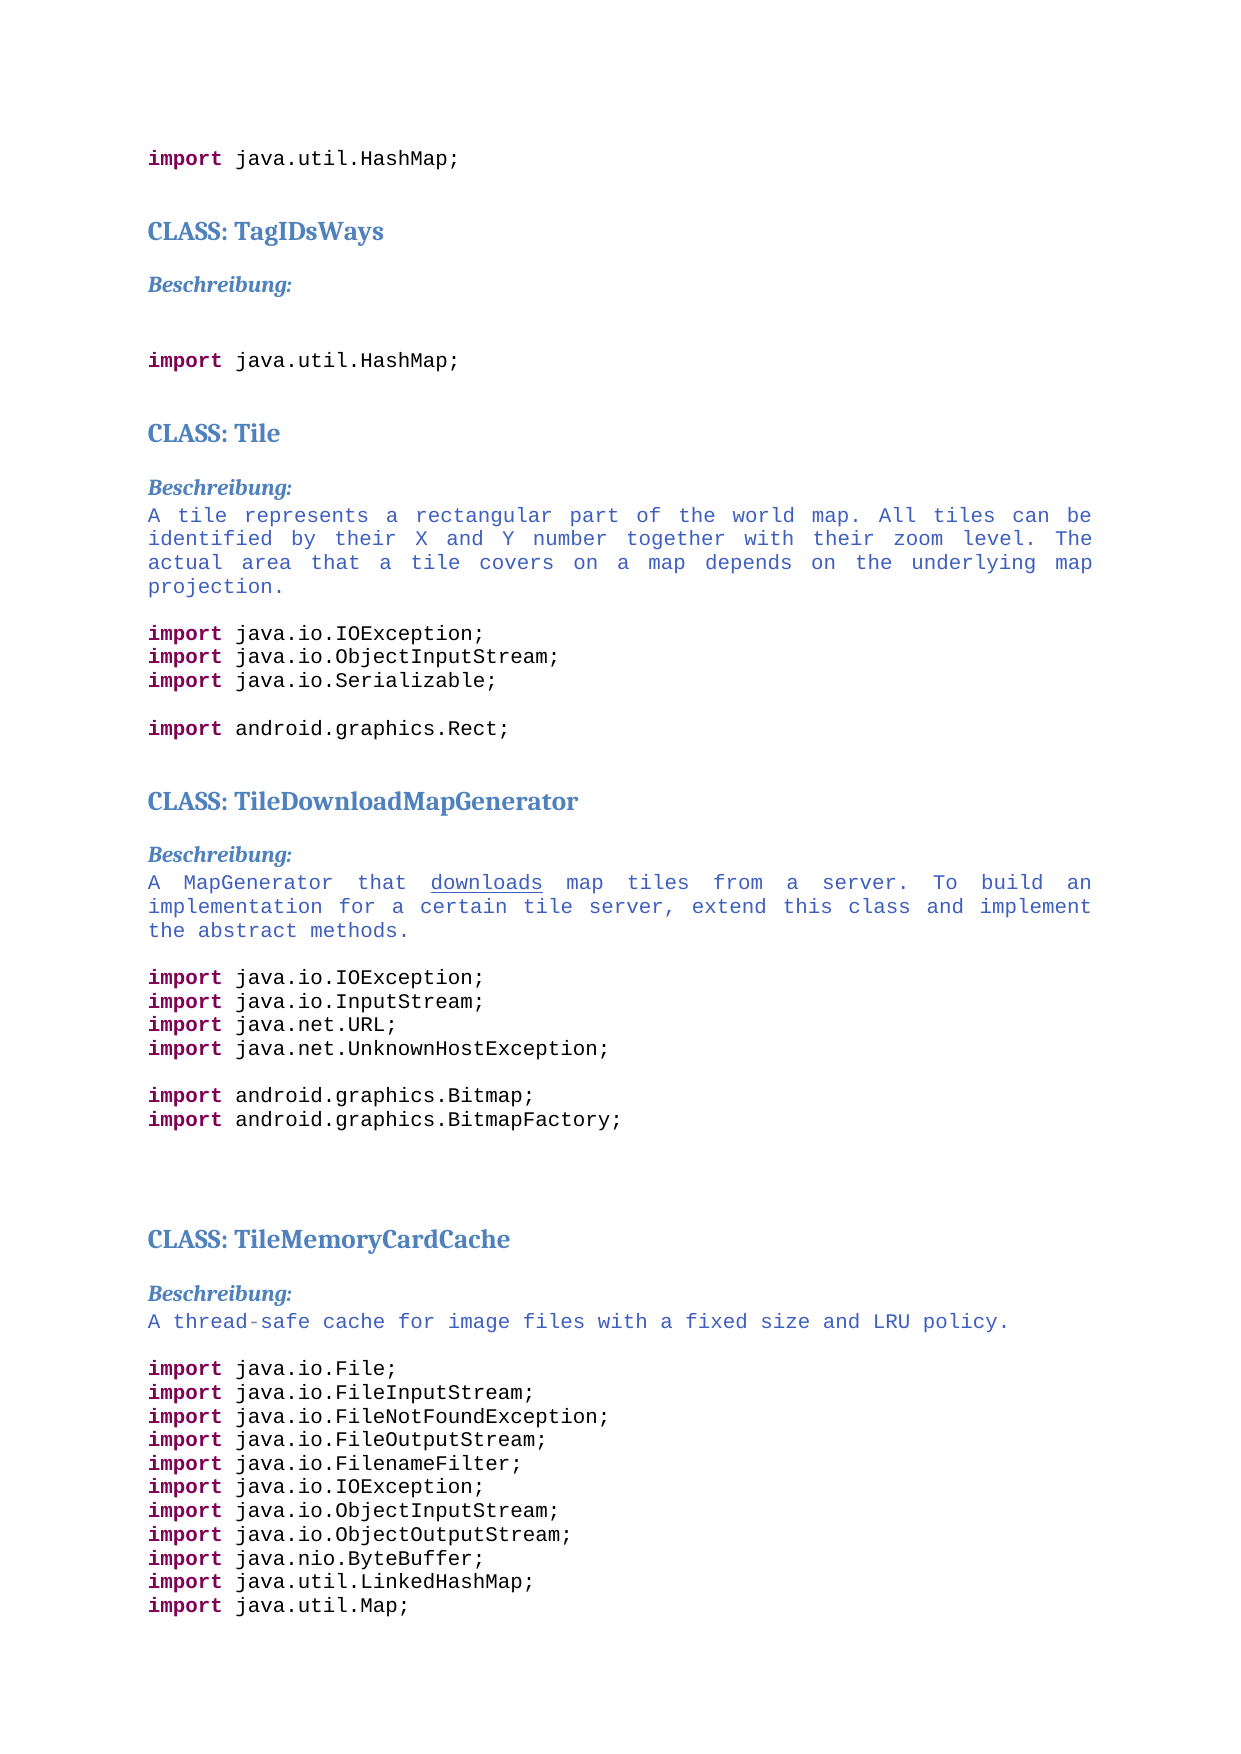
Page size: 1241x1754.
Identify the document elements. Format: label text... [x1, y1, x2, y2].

text import java.nio.ByteBuffer; [148, 1547, 1093, 1571]
text import java.io.FileNotFoundException; [148, 1406, 1093, 1429]
subtitle CLASS: TileDownloadMapGenerator [148, 786, 1093, 817]
text import java.io.FileInputStream; [148, 1382, 1093, 1406]
text import java.io.File; [148, 1358, 1093, 1382]
text import java.io.InputStream; [148, 991, 1093, 1014]
text A thread-safe cache for image files with a fixed size and LRU policy. [148, 1311, 1093, 1335]
text import java.util.HashMap; [148, 350, 1093, 373]
text import java.io.ObjectInputStream; [148, 1500, 1093, 1524]
text import java.io.ObjectOutputStream; [148, 1524, 1093, 1547]
text import android.graphics.BitmapFactory; [148, 1109, 1093, 1132]
text import java.net.UnknownHostException; [148, 1038, 1093, 1062]
subtitle CLASS: TagIDsWays [148, 216, 1093, 247]
text import java.util.LinkedHashMap; [148, 1571, 1093, 1595]
text import java.net.URL; [148, 1014, 1093, 1038]
subtitle Beschreibung: [148, 474, 1093, 501]
subtitle Beschreibung: [148, 272, 1093, 299]
subtitle Beschreibung: [148, 842, 1093, 868]
text import java.io.FileOutputStream; [148, 1429, 1093, 1453]
text import java.util.HashMap; [148, 148, 1093, 171]
subtitle Beschreibung: [148, 1281, 1093, 1307]
text import android.graphics.Bitmap; [148, 1085, 1093, 1109]
text import java.io.IOException; [148, 1477, 1093, 1500]
text A tile represents a rectangular part of the world map. All tiles can be identified by their X and Y number together with their zoom level. The actual area that a tile covers on a map depends on the underlying map projection. [148, 505, 1093, 599]
text import java.io.IOException; [148, 623, 1093, 647]
text import java.util.Map; [148, 1595, 1093, 1618]
text import java.io.FilenameFilter; [148, 1453, 1093, 1477]
text import java.io.Serializable; [148, 670, 1093, 694]
text import android.graphics.Rect; [148, 717, 1093, 741]
text A MapGenerator that downloads map tiles from a server. To build an implementation for a certain tile server, extend this class and implement the abstract methods. [148, 872, 1093, 943]
text import java.io.IOException; [148, 967, 1093, 991]
text import java.io.ObjectInputStream; [148, 647, 1093, 670]
subtitle CLASS: TileMemoryCardCache [148, 1224, 1093, 1255]
subtitle CLASS: Tile [148, 418, 1093, 449]
